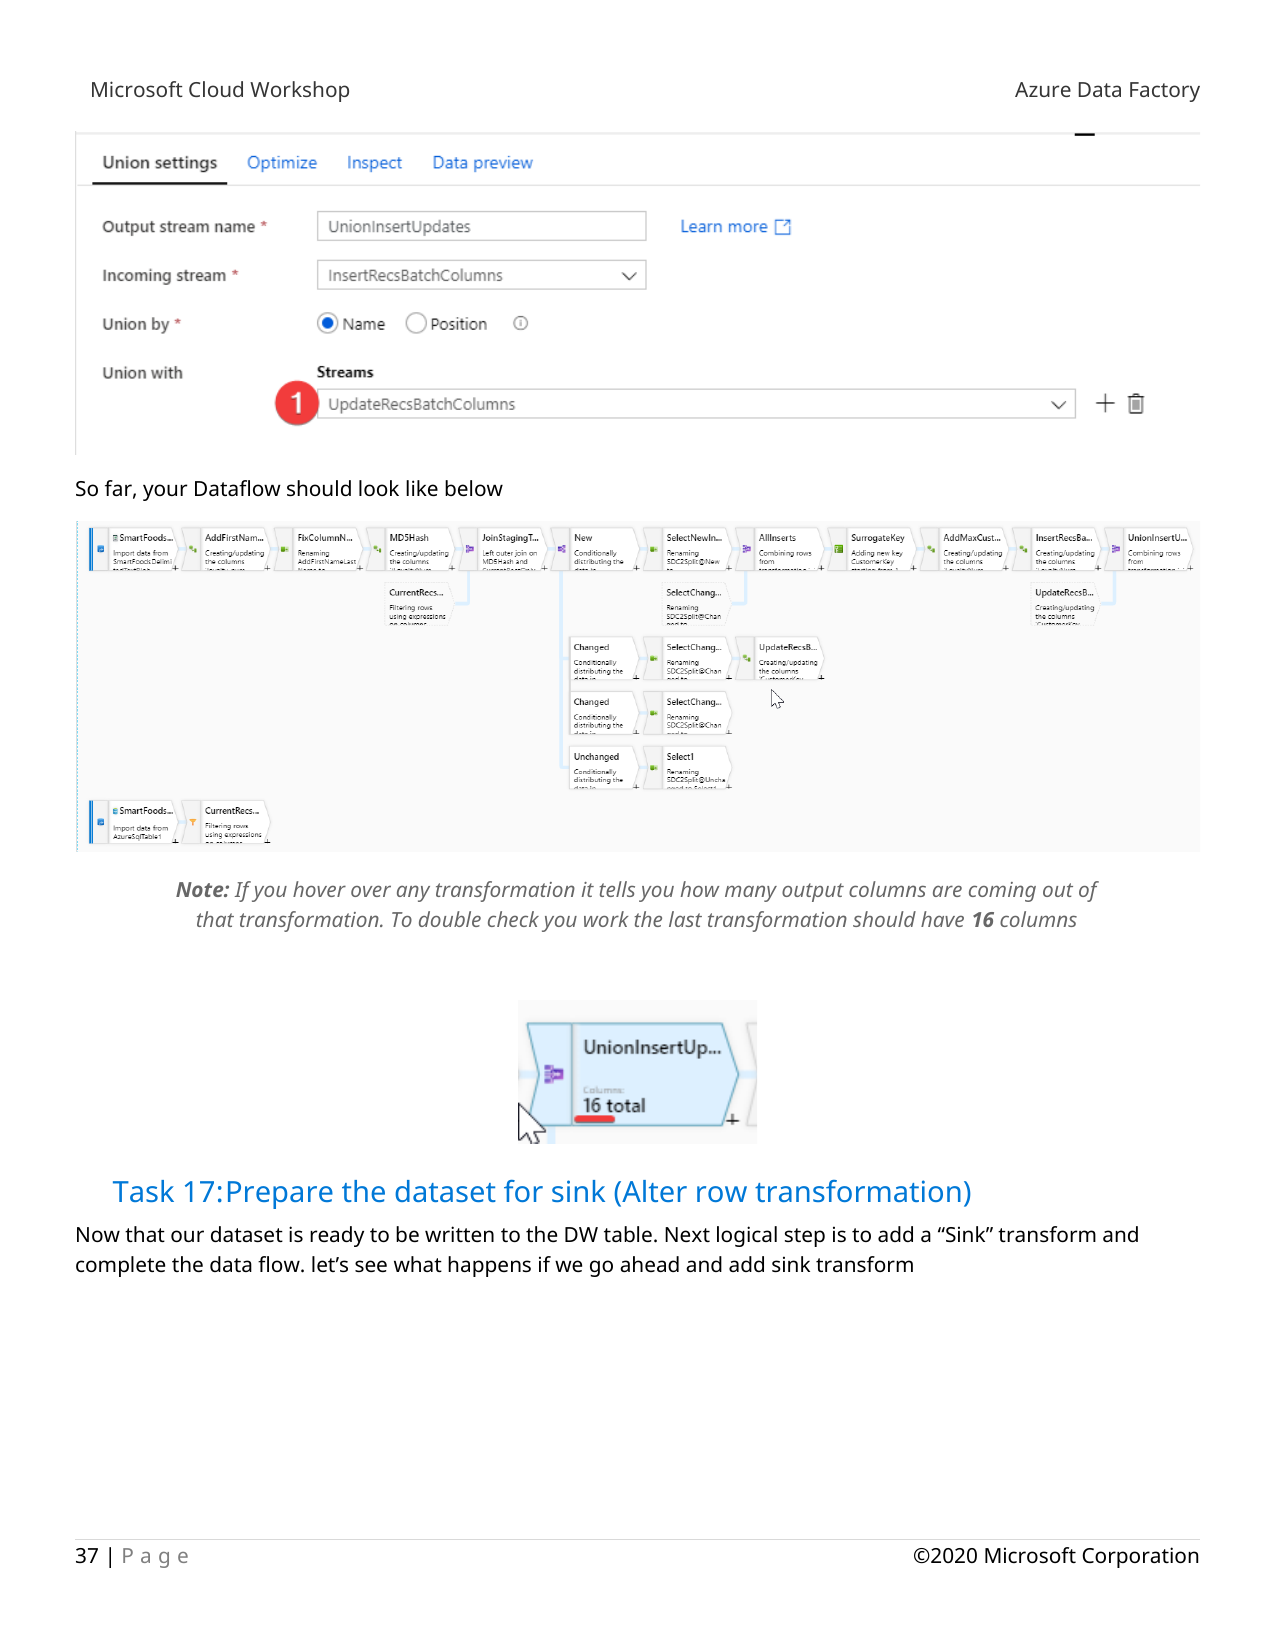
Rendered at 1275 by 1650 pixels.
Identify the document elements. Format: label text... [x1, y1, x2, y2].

text Now that our dataset is ready to be written to the DW table. Next logical step is to add a “Sink” transform and complete the data flow. let’s see what happens if we go ahead and add sink transform [75, 1220, 1200, 1279]
picture [75, 131, 1200, 455]
text So far, your Dataflow should look like below [75, 474, 1200, 502]
text Note: If you hover over any transformation it tells you how many output columns are coming out of that transformation. To double check you work the last transformation should have 16 columns [165, 875, 1110, 934]
subtitle Prepare the dataset for sink (Alter row transformation) [112, 1171, 1200, 1211]
picture [518, 1000, 758, 1144]
picture [75, 521, 1200, 852]
